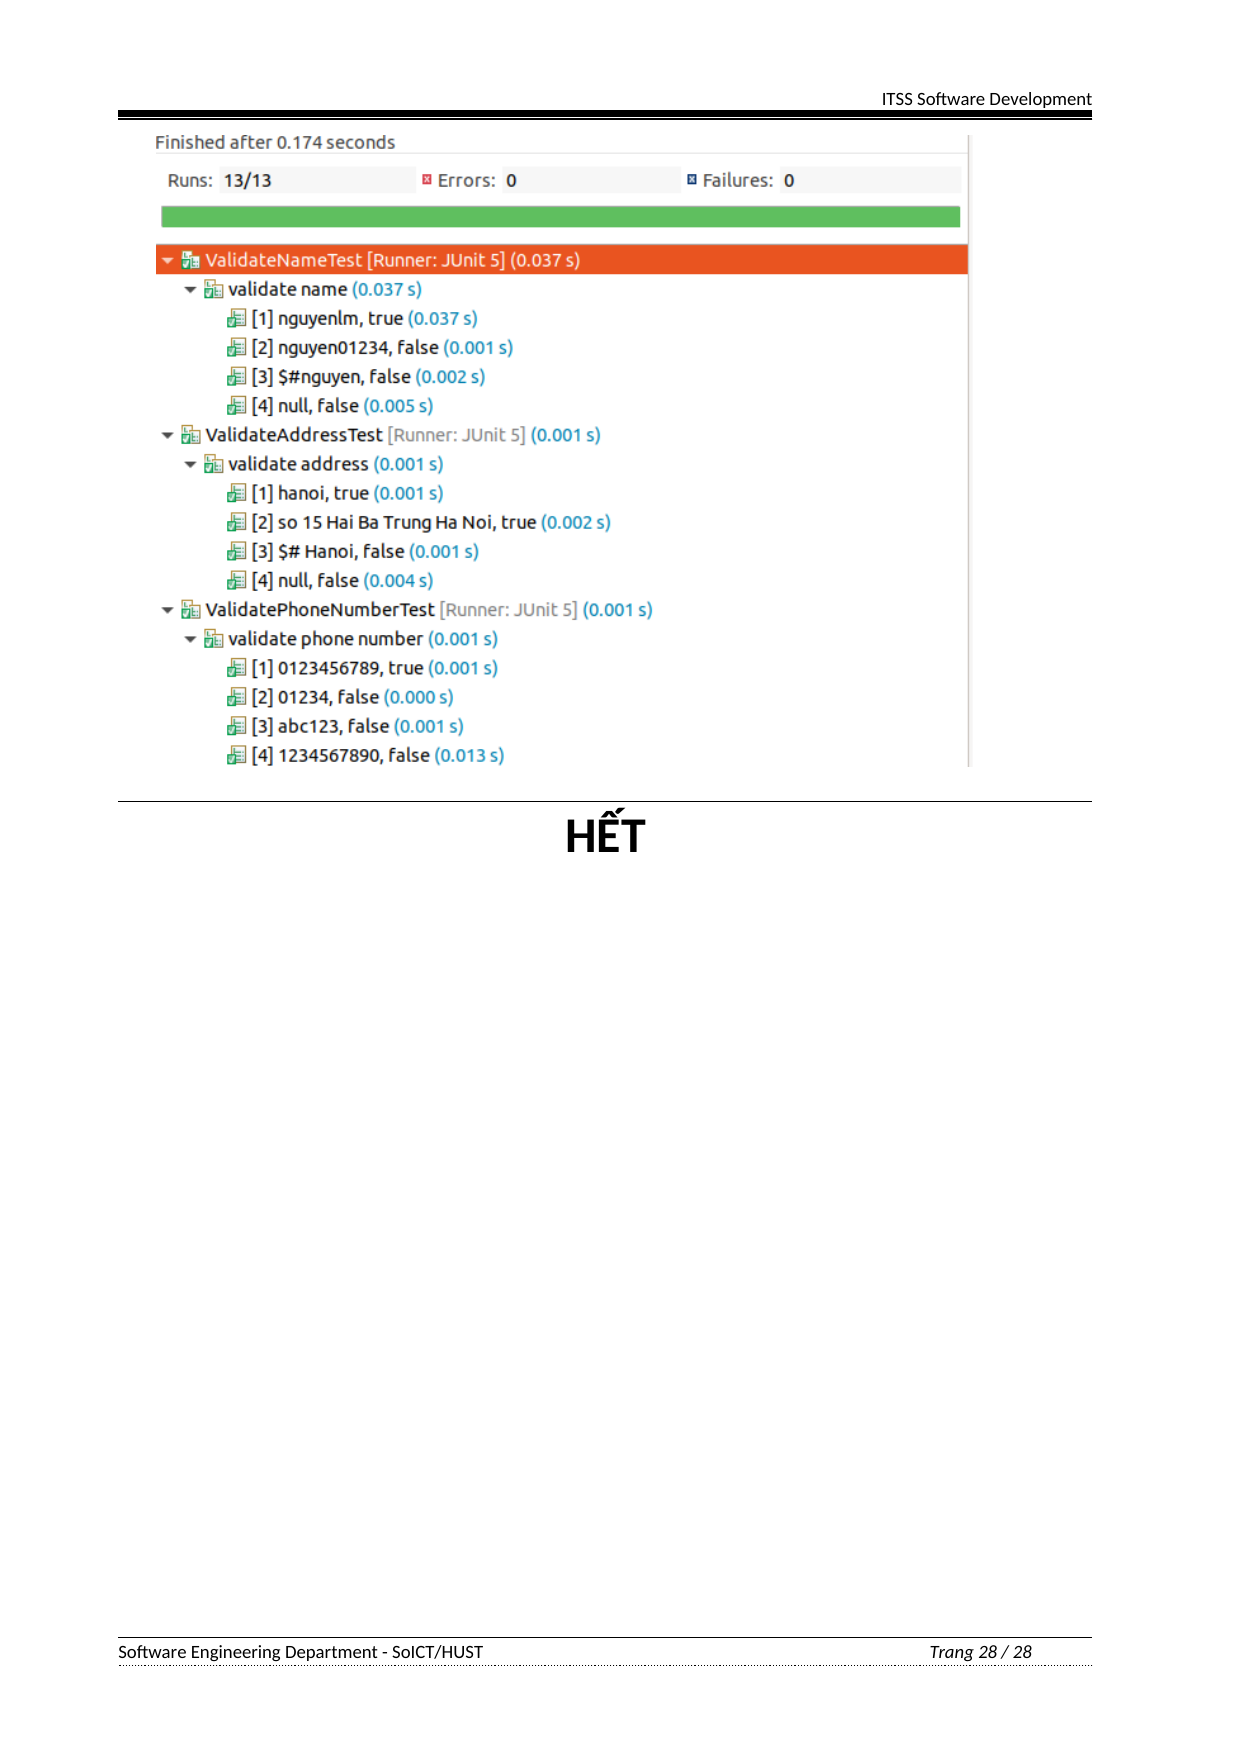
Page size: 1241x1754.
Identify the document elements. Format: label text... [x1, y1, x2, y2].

text HẾT [118, 802, 1092, 865]
picture [156, 135, 973, 767]
